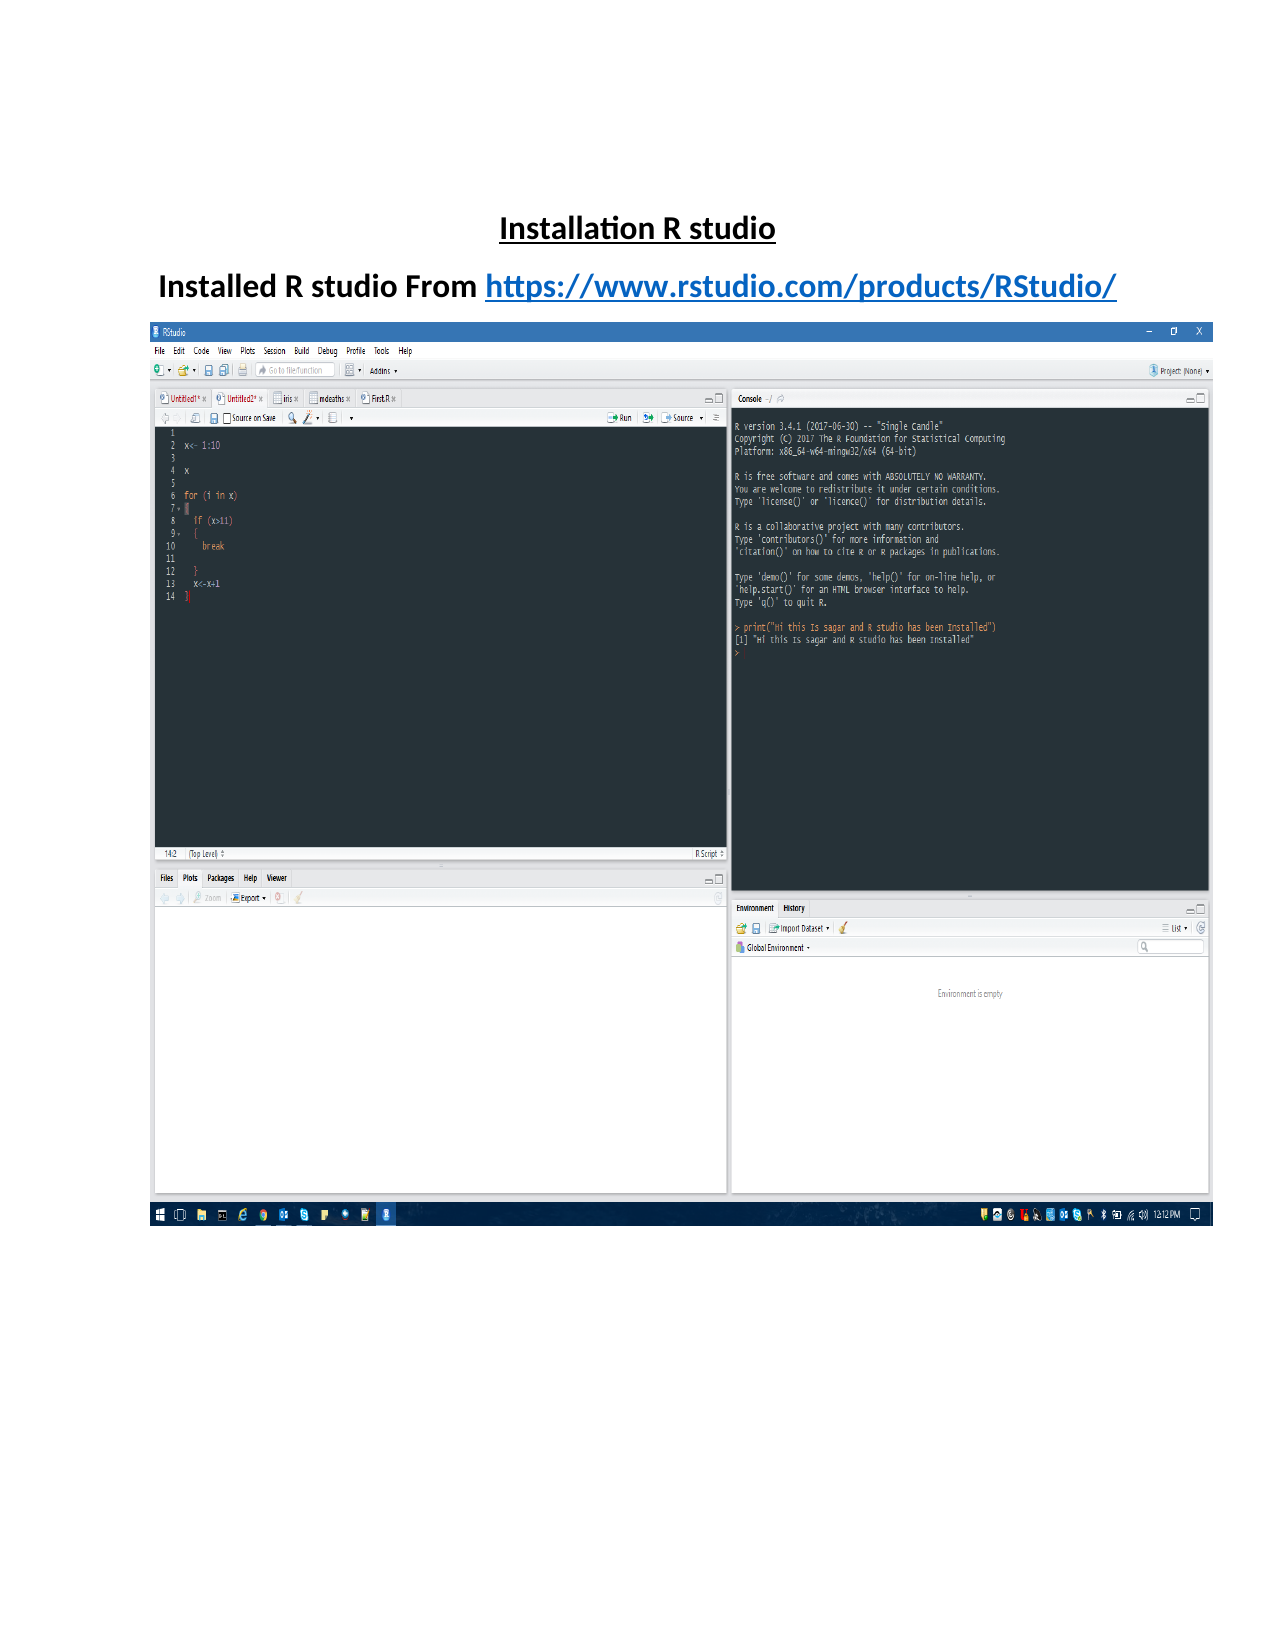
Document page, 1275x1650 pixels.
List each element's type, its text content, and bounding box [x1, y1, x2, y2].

text Installation R studio [150, 207, 1125, 248]
picture [150, 322, 1213, 1226]
text Installed R studio From https://www.rstudio.com/products/RStudio/ [150, 265, 1125, 306]
